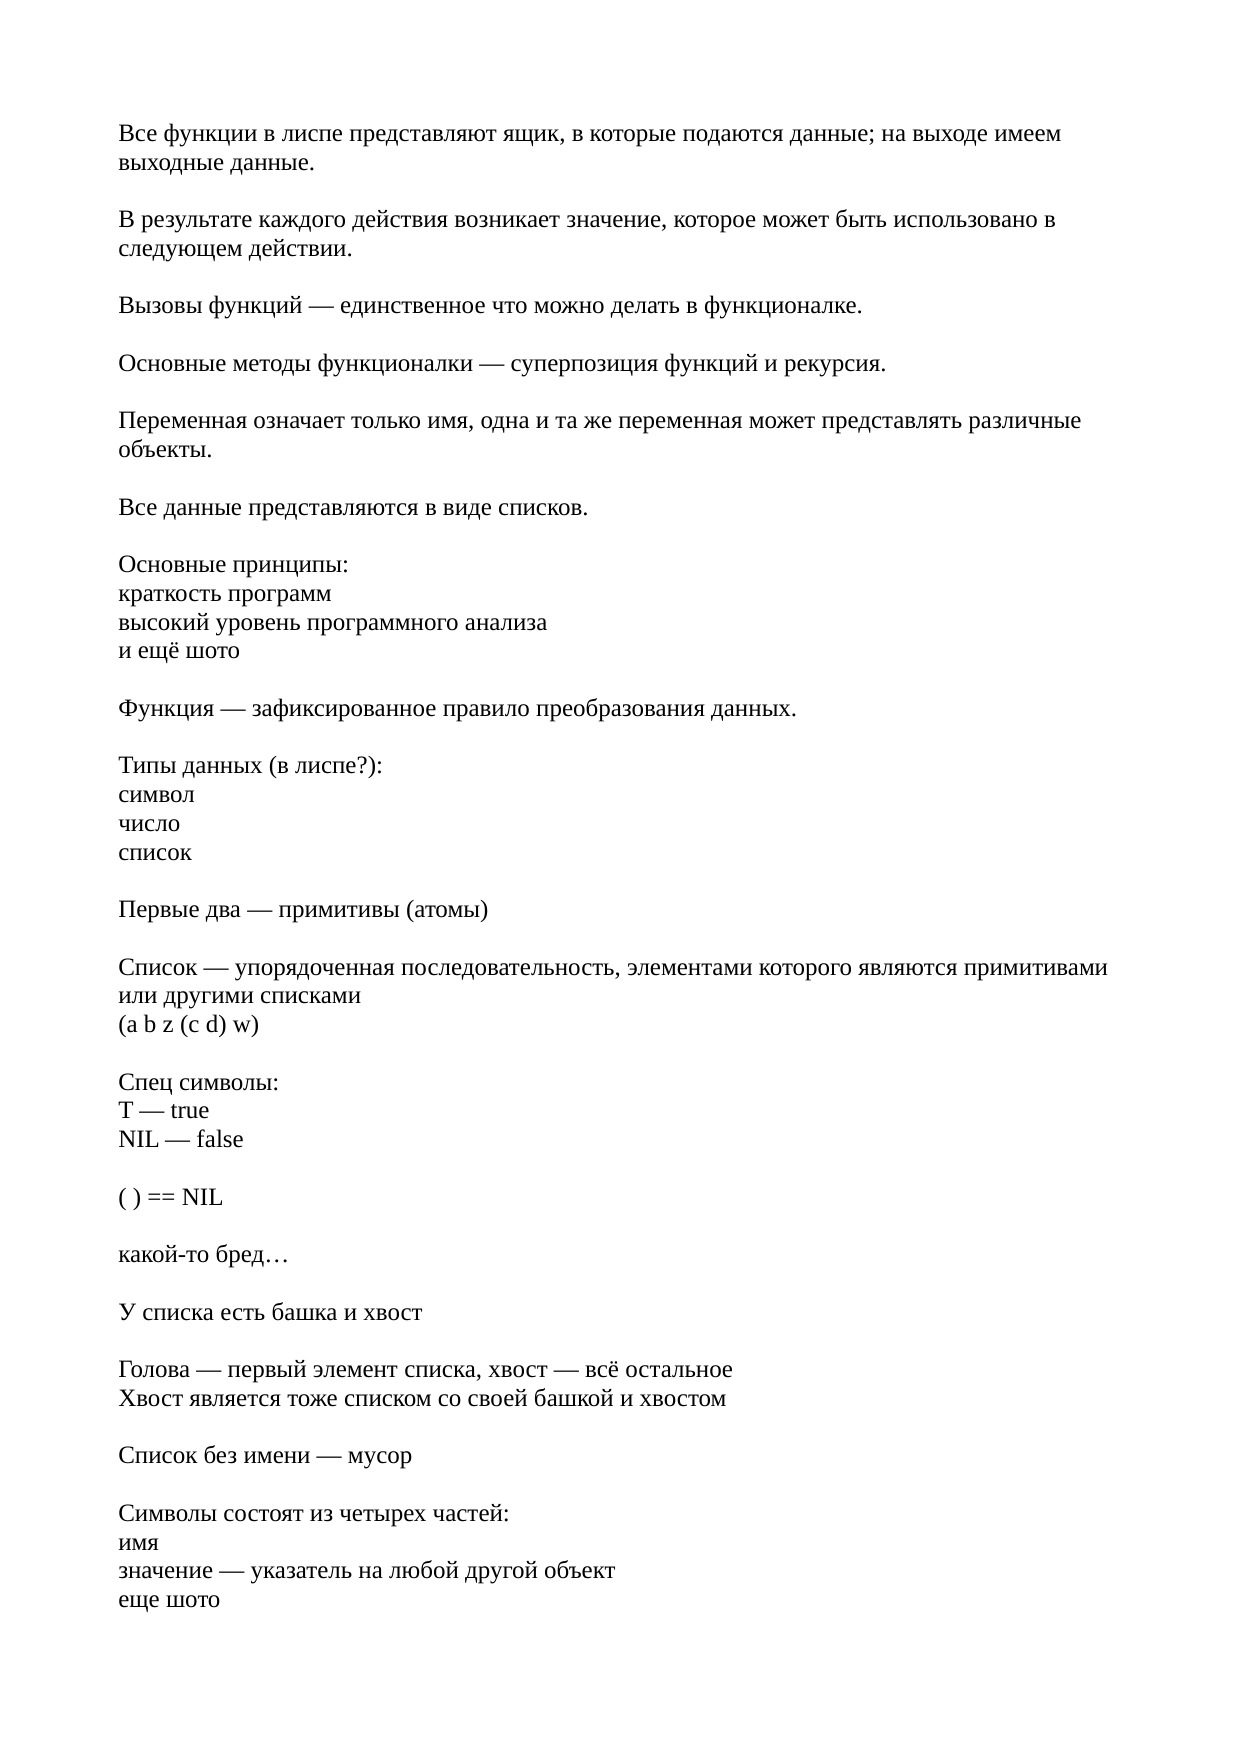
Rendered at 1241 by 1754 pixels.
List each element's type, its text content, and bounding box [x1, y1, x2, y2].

text NIL — false [118, 1124, 1122, 1153]
text Все функции в лиспе представляют ящик, в которые подаются данные; на выходе имеем выходные данные. [118, 118, 1122, 176]
text символ [118, 779, 1122, 808]
text какой-то бред… [118, 1239, 1122, 1268]
text список [118, 837, 1122, 866]
text Вызовы функций — единственное что можно делать в функционалке. [118, 291, 1122, 319]
text Все данные представляются в виде списков. [118, 492, 1122, 521]
text имя [118, 1527, 1122, 1556]
text Основные принципы: [118, 549, 1122, 578]
text значение — указатель на любой другой объект [118, 1556, 1122, 1584]
text Спец символы: T — true [118, 1067, 1122, 1124]
text Типы данных (в лиспе?): [118, 751, 1122, 779]
text Голова — первый элемент списка, хвост — всё остальное [118, 1354, 1122, 1383]
text Переменная означает только имя, одна и та же переменная может представлять различные объекты. [118, 406, 1122, 463]
text У списка есть башка и хвост [118, 1297, 1122, 1326]
text краткость программ [118, 578, 1122, 607]
text Список без имени — мусор [118, 1441, 1122, 1469]
text еще шото [118, 1584, 1122, 1613]
text Основные методы функционалки — суперпозиция функций и рекурсия. [118, 348, 1122, 377]
text число [118, 808, 1122, 837]
text Функция — зафиксированное правило преобразования данных. [118, 693, 1122, 722]
text (a b z (c d) w) [118, 1009, 1122, 1038]
text и ещё шото [118, 636, 1122, 664]
text высокий уровень программного анализа [118, 607, 1122, 636]
text Первые два — примитивы (атомы) [118, 894, 1122, 923]
text Хвост является тоже списком со своей башкой и хвостом [118, 1383, 1122, 1412]
text В результате каждого действия возникает значение, которое может быть использовано в следующем действии. [118, 204, 1122, 262]
text Символы состоят из четырех частей: [118, 1498, 1122, 1527]
text ( ) == NIL [118, 1182, 1122, 1211]
text Список — упорядоченная последовательность, элементами которого являются примитивами или другими списками [118, 952, 1122, 1009]
